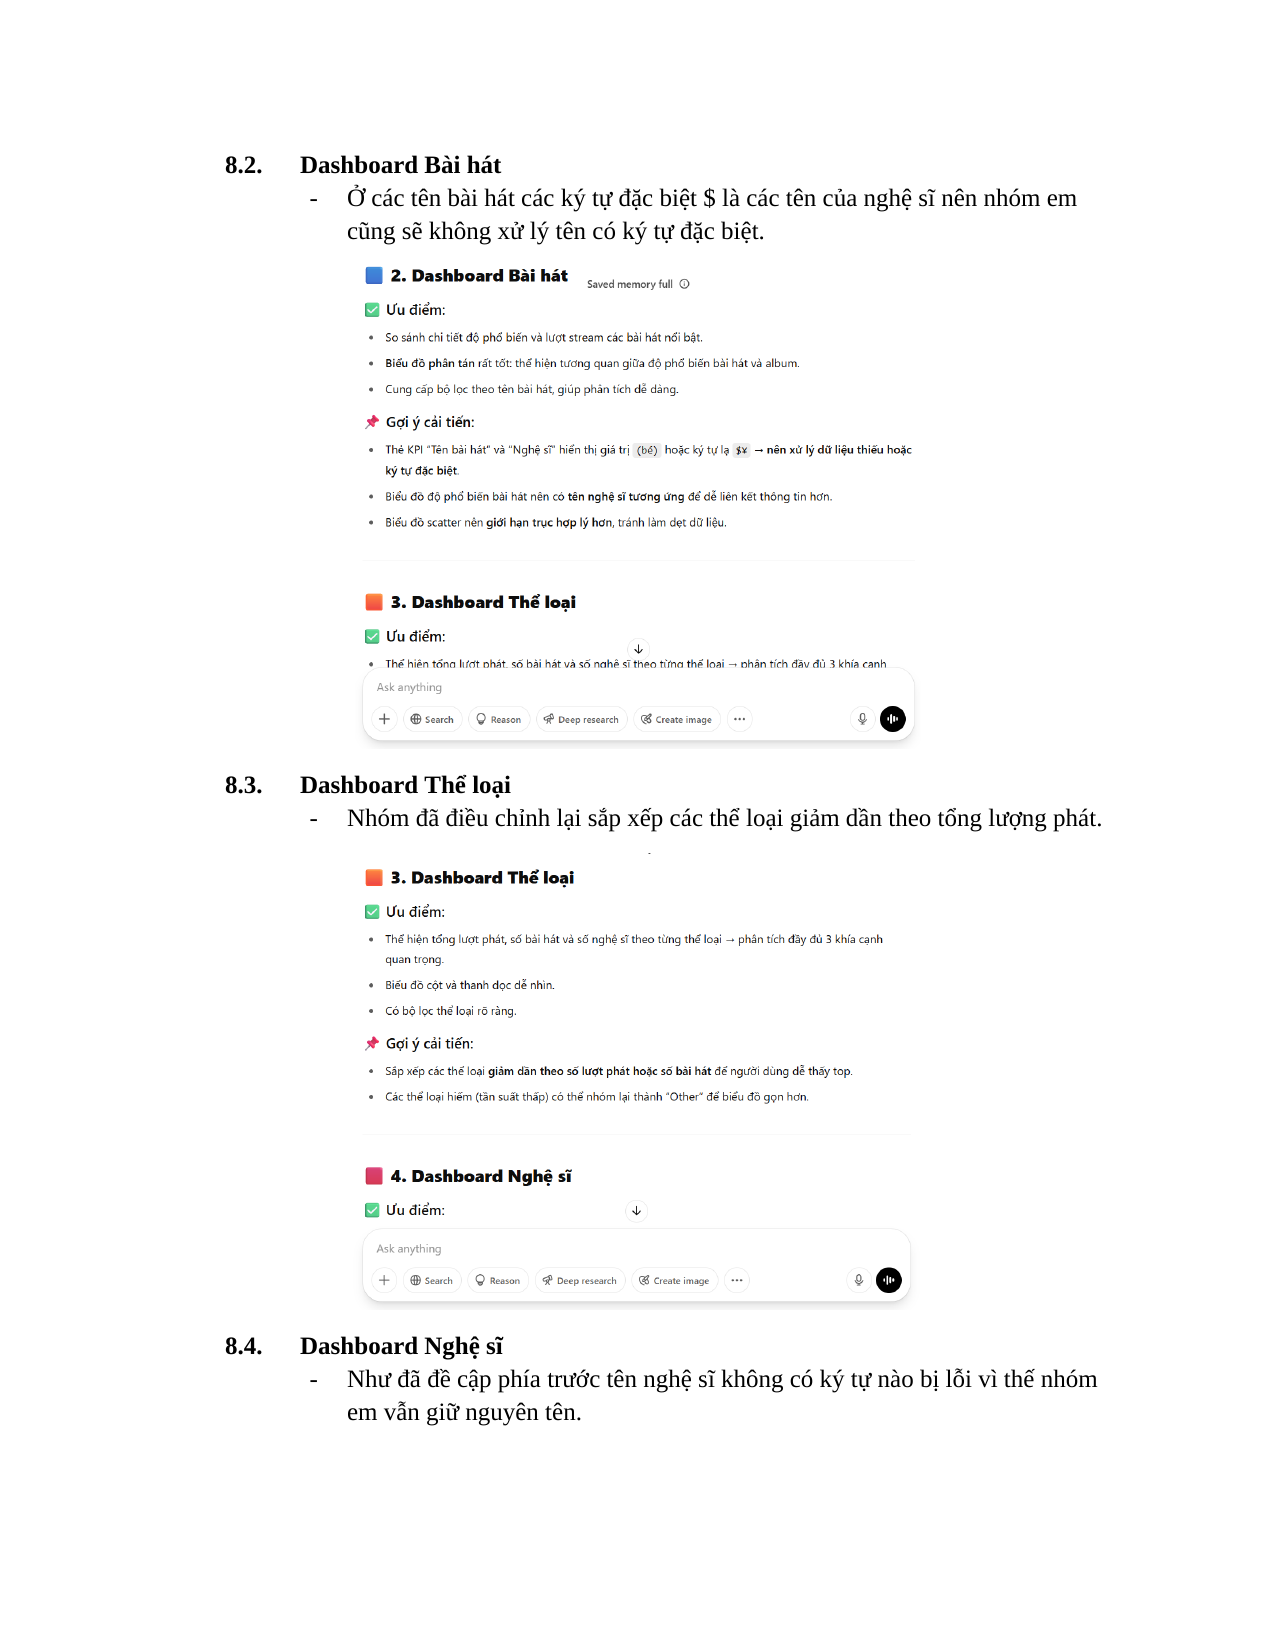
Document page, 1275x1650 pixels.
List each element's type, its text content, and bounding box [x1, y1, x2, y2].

picture [350, 853, 925, 1310]
list Nhóm đã điều chỉnh lại sắp xếp các thể loại giảm dần theo tổng lượng phát. [309, 803, 1125, 832]
subtitle Dashboard Thể loại [225, 770, 1125, 799]
subtitle Dashboard Bài hát [225, 150, 1125, 179]
subtitle Dashboard Nghệ sĩ [225, 1331, 1125, 1360]
list Như đã đề cập phía trước tên nghệ sĩ không có ký tự nào bị lỗi vì thế nhóm em vẫn giữ nguyên tên. [309, 1364, 1125, 1426]
list Ở các tên bài hát các ký tự đặc biệt $ là các tên của nghệ sĩ nên nhóm em cũng sẽ không xử lý tên có ký tự đặc biệt. [309, 183, 1125, 245]
picture [354, 265, 921, 749]
